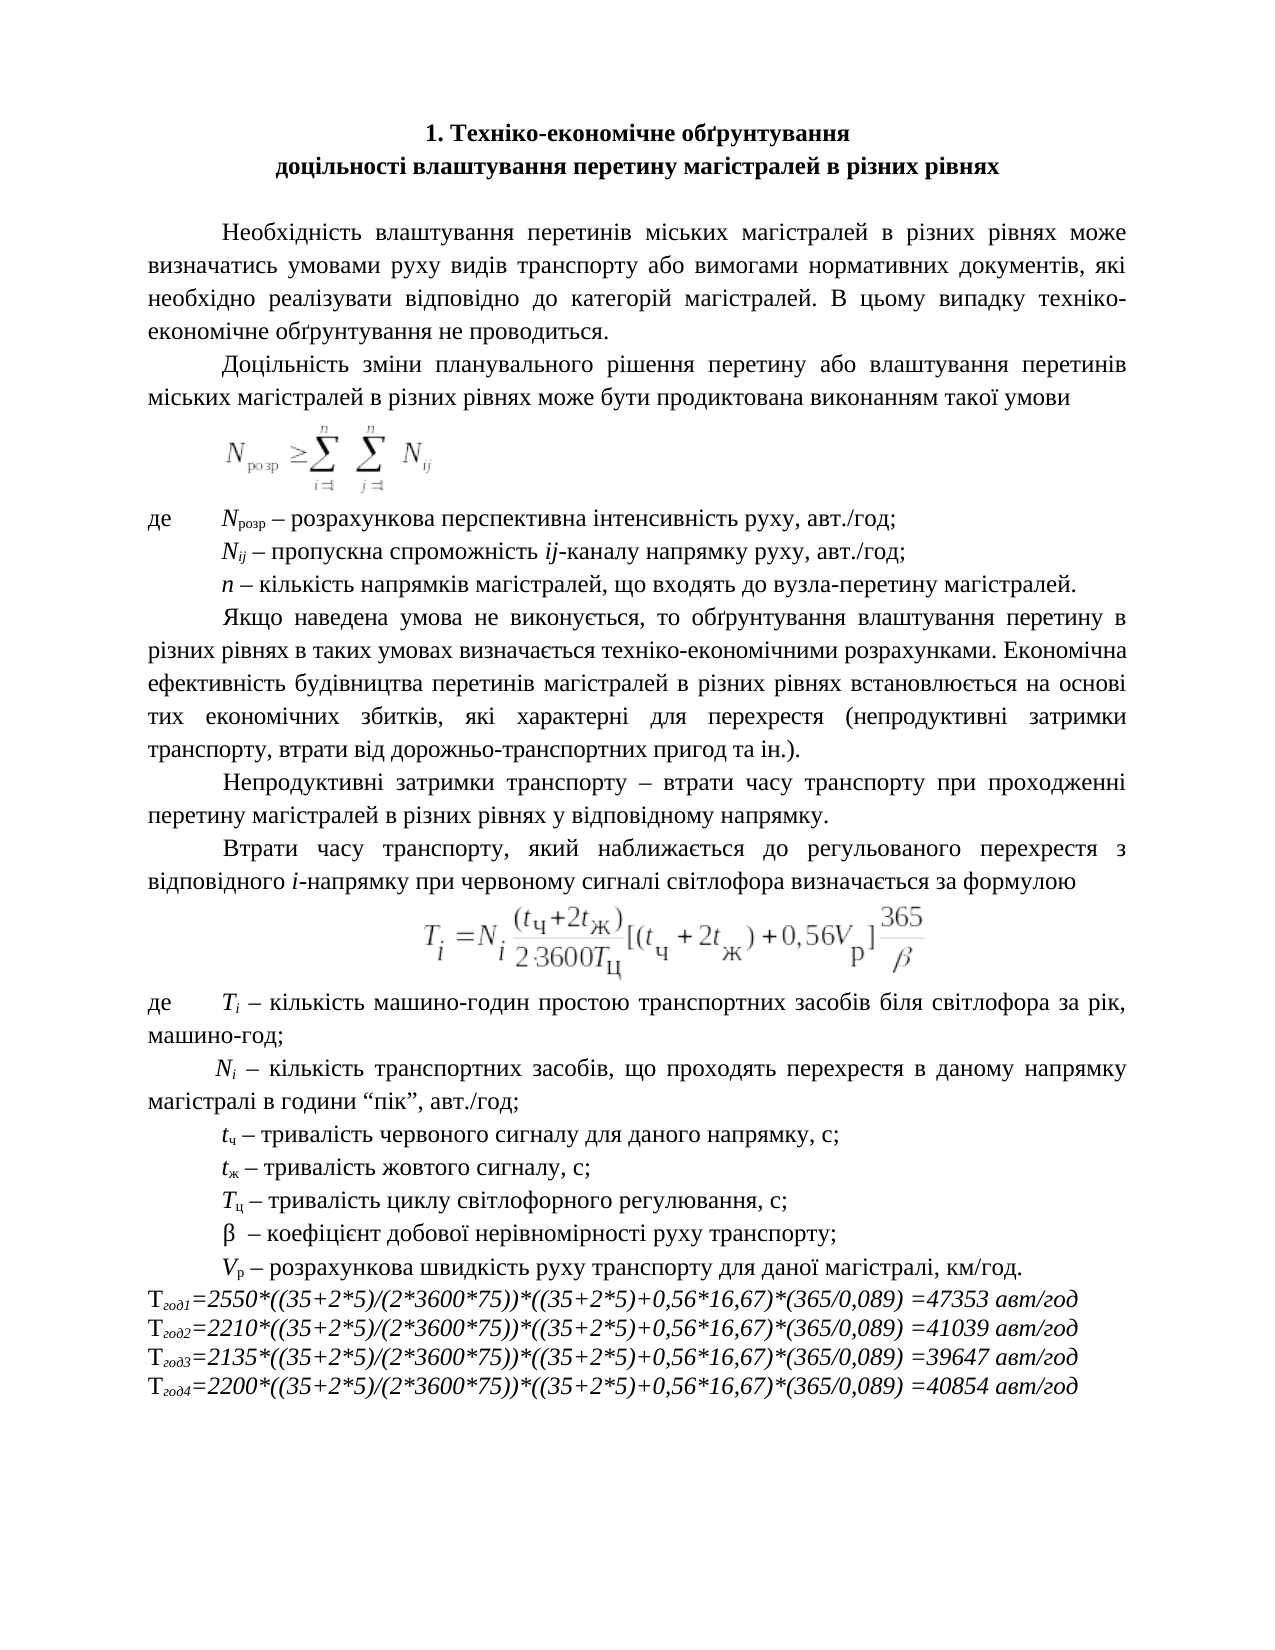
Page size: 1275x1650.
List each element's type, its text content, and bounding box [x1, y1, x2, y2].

text Vp – розрахункова швидкість руху транспорту для даної магістралі, км/год. [148, 1252, 1127, 1280]
text Тгод2=2210*((35+2*5)/(2*3600*75))*((35+2*5)+0,56*16,67)*(365/0,089) =41039 авт/год [148, 1313, 1127, 1342]
text де Nрозр – розрахункова перспективна інтенсивність руху, авт./год; [148, 503, 1127, 532]
text доцільності влаштування перетину магістралей в різних рівнях [148, 151, 1127, 180]
text Непродуктивні затримки транспорту – втрати часу транспорту при проходженні перетину магістралей в різних рівнях у відповідному напрямку. [148, 767, 1127, 829]
text Nij – пропускна спроможність ij-каналу напрямку руху, авт./год; [148, 536, 1127, 565]
text Втрати часу транспорту, який наближається до регульованого перехрестя з відповідного і-напрямку при червоному сигналі світлофора визначається за формулою [148, 833, 1127, 895]
text Тгод4=2200*((35+2*5)/(2*3600*75))*((35+2*5)+0,56*16,67)*(365/0,089) =40854 авт/год [148, 1371, 1127, 1399]
text Тгод3=2135*((35+2*5)/(2*3600*75))*((35+2*5)+0,56*16,67)*(365/0,089) =39647 авт/год [148, 1342, 1127, 1371]
text tч – тривалість червоного сигналу для даного напрямку, с; [148, 1119, 1127, 1148]
text Nі – кількість транспортних засобів, що проходять перехрестя в даному напрямку магістралі в години “пік”, авт./год; [148, 1053, 1127, 1115]
text де Ті – кількість машино-годин простою транспортних засобів біля світлофора за рік, машино-год; [148, 987, 1127, 1049]
text Тгод1=2550*((35+2*5)/(2*3600*75))*((35+2*5)+0,56*16,67)*(365/0,089) =47353 авт/год [148, 1284, 1127, 1313]
text β – коефіцієнт добової нерівномірності руху транспорту; [148, 1218, 1127, 1247]
text Якщо наведена умова не виконується, то обґрунтування влаштування перетину в різних рівнях в таких умовах визначається техніко-економічними розрахунками. Економічна ефективність будівництва перетинів магістралей в різних рівнях встановлюється на основі тих економічних збитків, які характерні для перехрестя (непродуктивні затримки транспорту, втрати від дорожньо-транспортних пригод та ін.). [148, 602, 1127, 763]
text Доцільність зміни планувального рішення перетину або влаштування перетинів міських магістралей в різних рівнях може бути продиктована виконанням такої умови [148, 349, 1127, 411]
text Необхідність влаштування перетинів міських магістралей в різних рівнях може визначатись умовами руху видів транспорту або вимогами нормативних документів, які необхідно реалізувати відповідно до категорій магістралей. В цьому випадку техніко-економічне обґрунтування не проводиться. [148, 217, 1127, 345]
text Тц – тривалість циклу світлофорного регулювання, с; [148, 1186, 1127, 1214]
text tж – тривалість жовтого сигналу, с; [148, 1152, 1127, 1181]
text 1. Техніко-економічне обґрунтування [148, 118, 1127, 147]
text n – кількість напрямків магістралей, що входять до вузла-перетину магістралей. [148, 569, 1127, 598]
